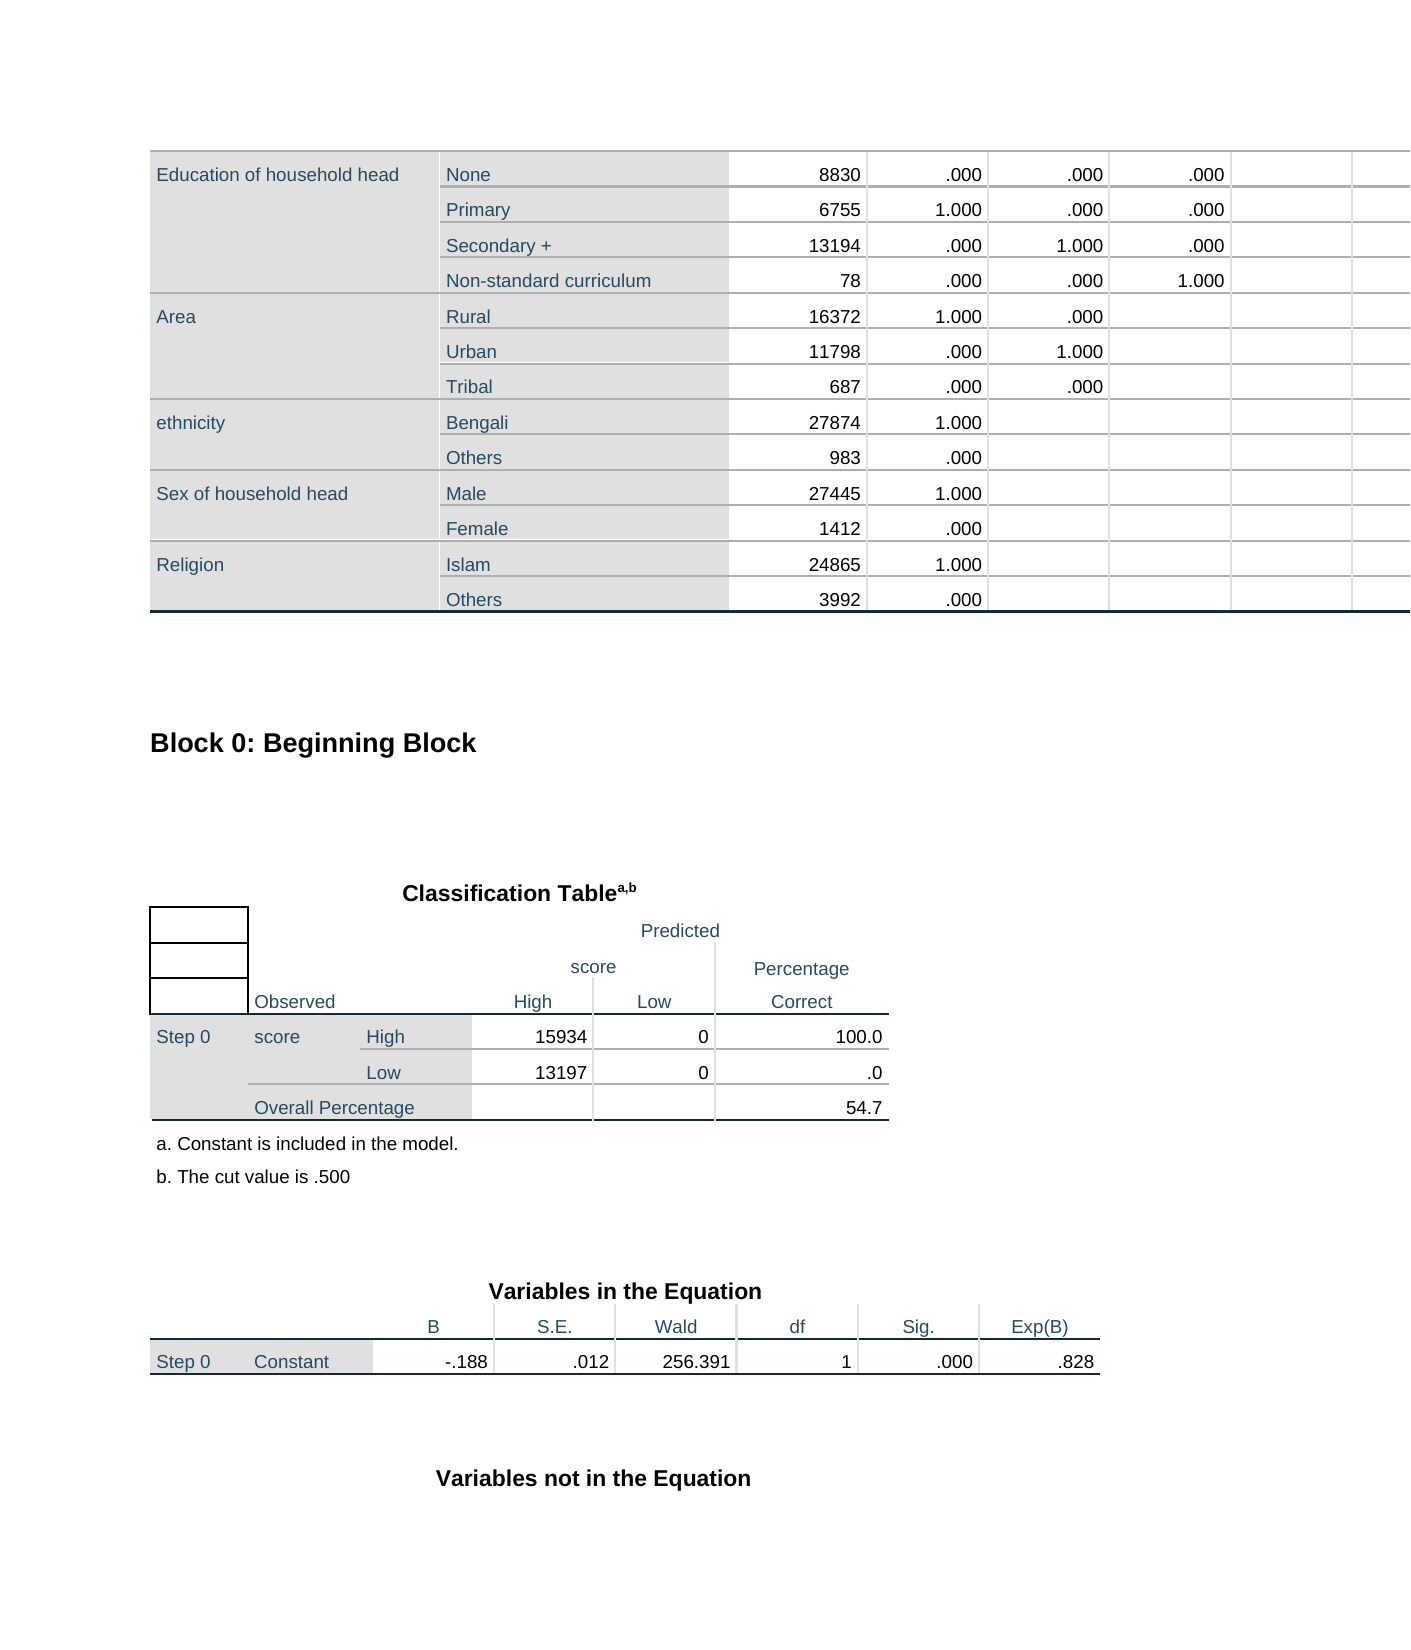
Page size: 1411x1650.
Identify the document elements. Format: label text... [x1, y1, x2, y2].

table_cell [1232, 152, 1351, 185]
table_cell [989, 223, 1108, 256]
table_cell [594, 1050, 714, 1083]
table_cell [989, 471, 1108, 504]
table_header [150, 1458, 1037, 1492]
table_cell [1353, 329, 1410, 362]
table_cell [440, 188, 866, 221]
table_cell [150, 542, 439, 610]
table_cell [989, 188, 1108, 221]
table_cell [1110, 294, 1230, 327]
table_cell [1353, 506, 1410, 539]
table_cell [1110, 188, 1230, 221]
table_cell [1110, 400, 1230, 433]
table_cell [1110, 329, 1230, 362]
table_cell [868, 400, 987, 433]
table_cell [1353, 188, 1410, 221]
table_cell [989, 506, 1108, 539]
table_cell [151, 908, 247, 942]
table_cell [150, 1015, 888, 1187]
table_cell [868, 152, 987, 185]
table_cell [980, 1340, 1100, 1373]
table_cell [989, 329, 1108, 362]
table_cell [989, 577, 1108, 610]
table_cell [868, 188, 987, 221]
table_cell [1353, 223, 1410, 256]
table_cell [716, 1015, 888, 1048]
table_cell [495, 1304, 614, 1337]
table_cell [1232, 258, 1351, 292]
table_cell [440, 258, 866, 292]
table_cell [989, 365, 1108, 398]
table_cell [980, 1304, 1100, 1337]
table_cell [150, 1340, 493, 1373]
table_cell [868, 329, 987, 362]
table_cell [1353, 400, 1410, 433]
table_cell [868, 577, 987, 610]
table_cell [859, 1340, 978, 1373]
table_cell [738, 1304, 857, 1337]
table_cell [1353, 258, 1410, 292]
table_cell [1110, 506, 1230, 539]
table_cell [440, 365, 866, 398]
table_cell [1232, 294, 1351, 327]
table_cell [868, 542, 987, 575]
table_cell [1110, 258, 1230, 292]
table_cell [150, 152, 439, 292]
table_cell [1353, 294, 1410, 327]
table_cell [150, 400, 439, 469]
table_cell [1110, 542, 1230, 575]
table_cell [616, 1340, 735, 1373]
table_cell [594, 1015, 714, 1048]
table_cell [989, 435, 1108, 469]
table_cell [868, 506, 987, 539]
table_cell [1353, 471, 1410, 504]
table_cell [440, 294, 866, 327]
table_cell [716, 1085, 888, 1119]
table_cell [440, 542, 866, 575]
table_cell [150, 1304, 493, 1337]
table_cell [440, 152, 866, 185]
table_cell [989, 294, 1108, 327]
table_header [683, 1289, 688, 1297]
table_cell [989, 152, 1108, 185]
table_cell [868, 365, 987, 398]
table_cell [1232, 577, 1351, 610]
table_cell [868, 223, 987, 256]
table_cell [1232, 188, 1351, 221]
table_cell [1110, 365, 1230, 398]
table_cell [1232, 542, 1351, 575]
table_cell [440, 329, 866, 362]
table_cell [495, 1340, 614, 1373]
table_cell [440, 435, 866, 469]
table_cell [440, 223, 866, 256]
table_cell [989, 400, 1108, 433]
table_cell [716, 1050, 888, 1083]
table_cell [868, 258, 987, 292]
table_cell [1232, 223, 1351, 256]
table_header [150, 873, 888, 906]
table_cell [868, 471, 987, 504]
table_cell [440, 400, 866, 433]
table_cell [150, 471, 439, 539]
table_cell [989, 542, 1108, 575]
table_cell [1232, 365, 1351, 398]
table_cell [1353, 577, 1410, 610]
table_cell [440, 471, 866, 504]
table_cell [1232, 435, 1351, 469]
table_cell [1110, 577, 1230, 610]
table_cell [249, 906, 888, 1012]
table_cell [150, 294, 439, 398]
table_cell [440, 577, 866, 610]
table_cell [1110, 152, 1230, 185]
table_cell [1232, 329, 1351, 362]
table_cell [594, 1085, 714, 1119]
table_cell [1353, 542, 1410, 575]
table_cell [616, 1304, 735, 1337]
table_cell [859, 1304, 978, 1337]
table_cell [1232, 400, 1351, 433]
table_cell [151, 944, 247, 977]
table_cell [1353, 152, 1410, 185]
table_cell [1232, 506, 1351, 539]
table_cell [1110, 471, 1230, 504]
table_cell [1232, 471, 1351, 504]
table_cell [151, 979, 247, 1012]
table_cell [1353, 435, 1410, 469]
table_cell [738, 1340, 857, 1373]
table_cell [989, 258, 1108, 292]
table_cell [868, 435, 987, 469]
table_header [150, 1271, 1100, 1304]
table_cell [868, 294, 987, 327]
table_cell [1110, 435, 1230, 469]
text Block 0: Beginning Block [150, 727, 1260, 758]
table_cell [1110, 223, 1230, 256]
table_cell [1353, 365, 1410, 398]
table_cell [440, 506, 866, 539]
